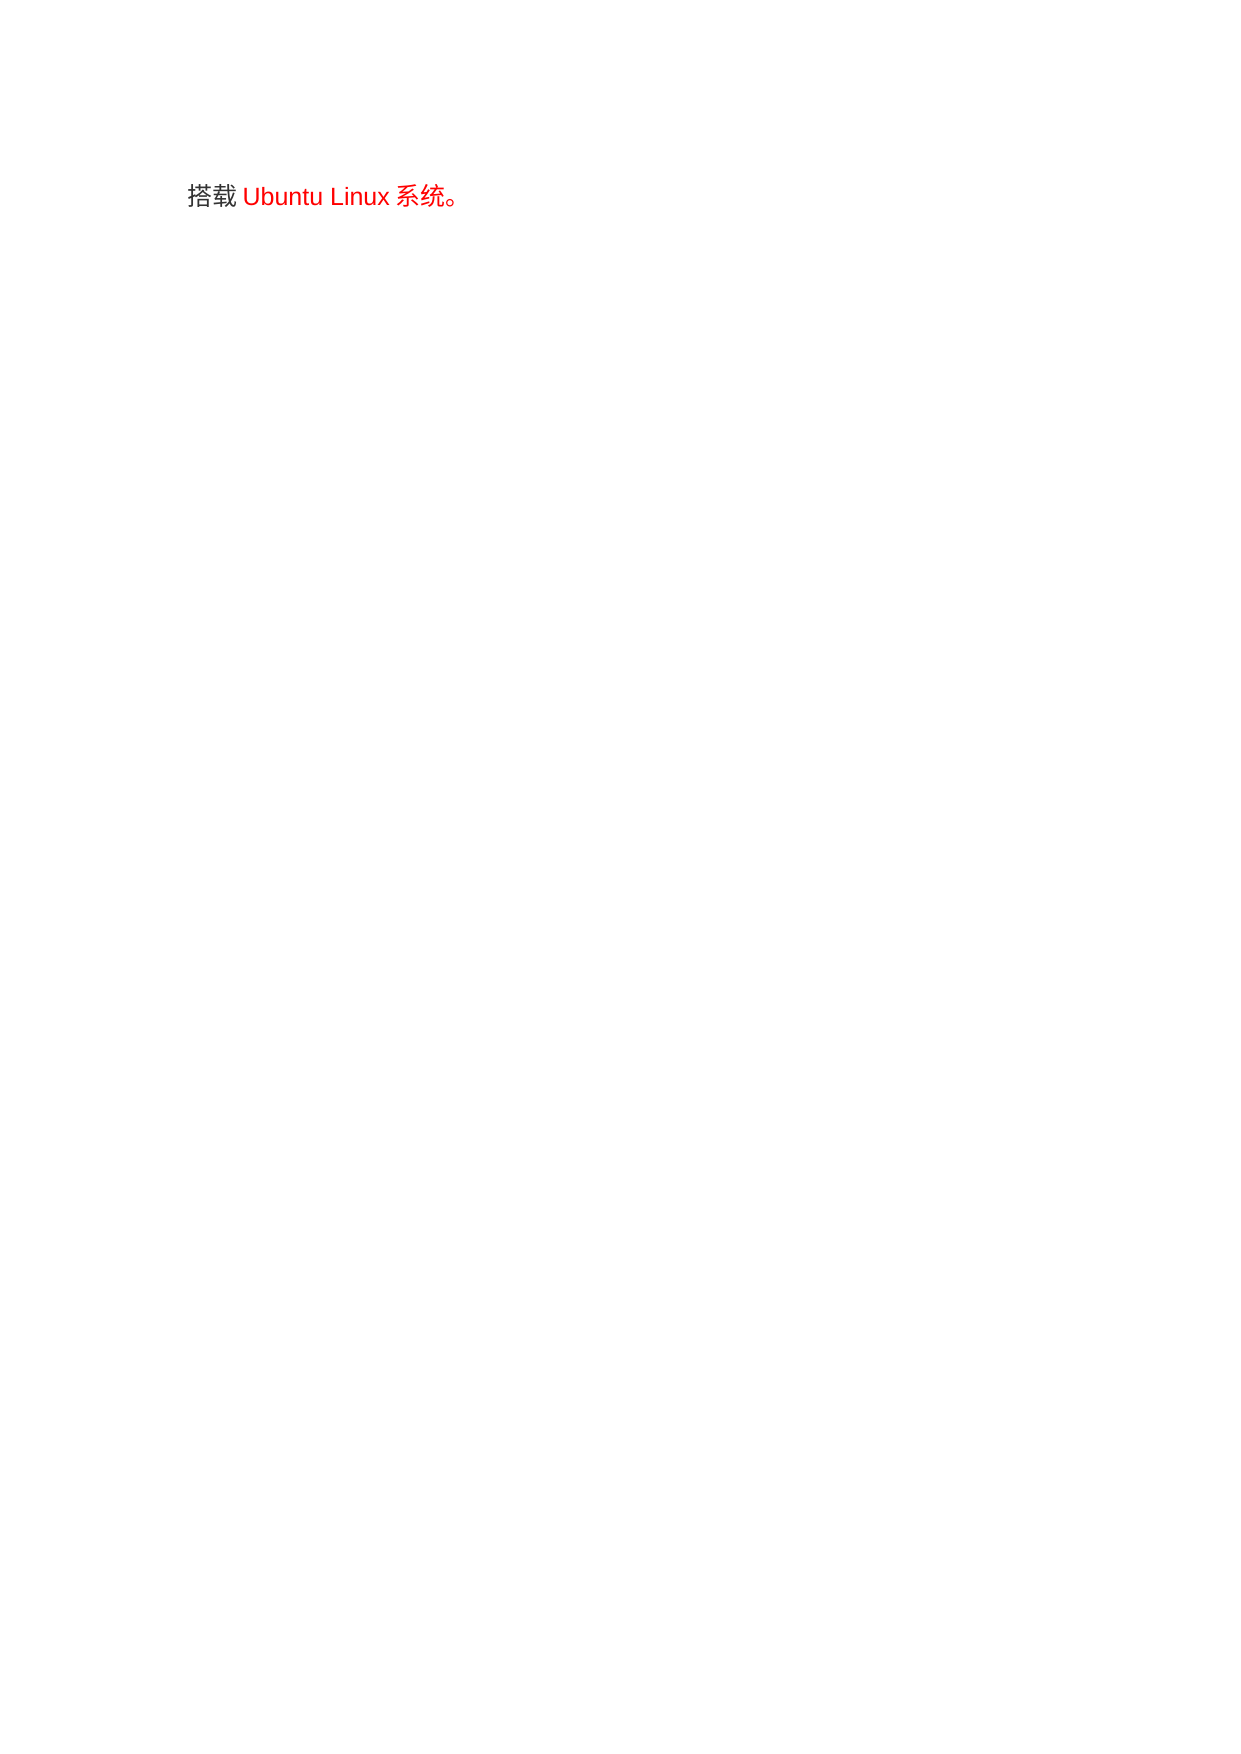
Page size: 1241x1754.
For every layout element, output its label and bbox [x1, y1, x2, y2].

text [187, 162, 1053, 227]
